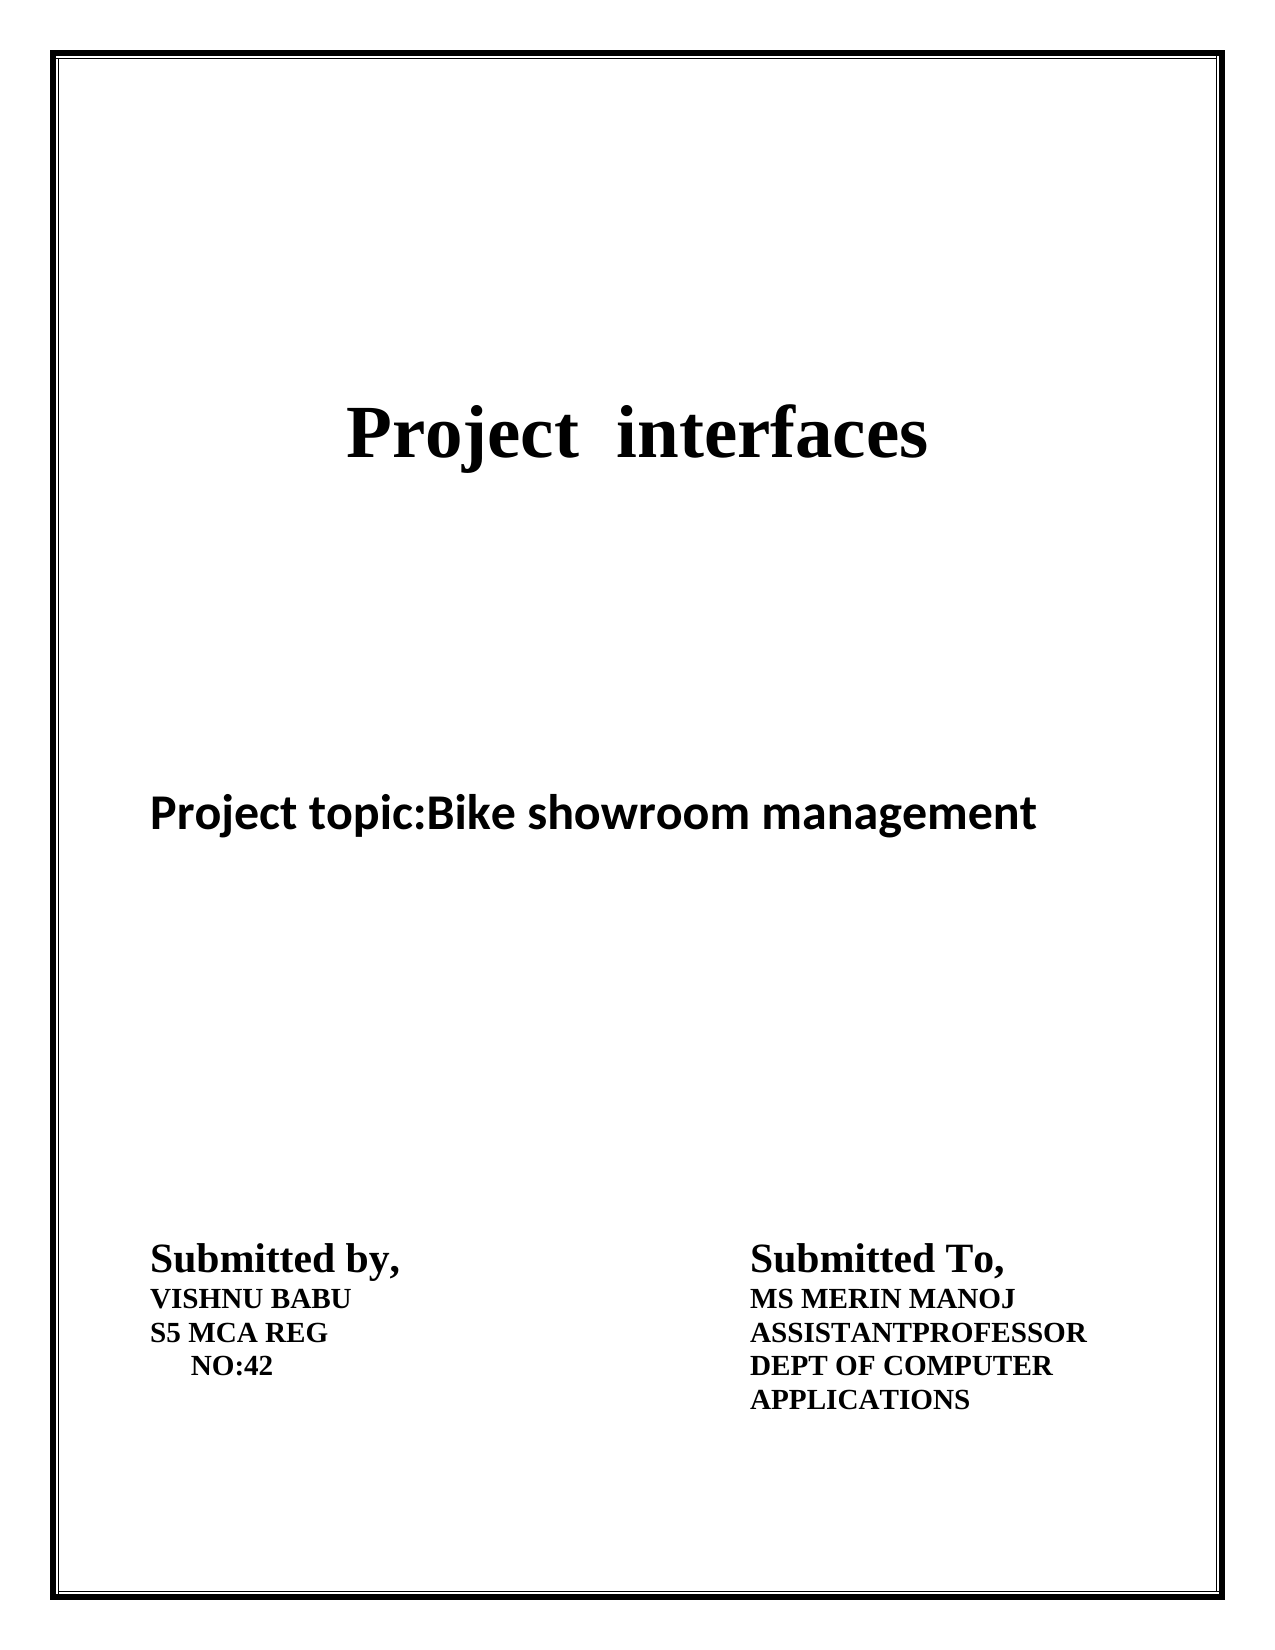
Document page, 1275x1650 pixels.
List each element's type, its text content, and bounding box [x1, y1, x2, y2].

text Submitted by, Submitted To, [150, 1233, 1125, 1281]
text NO:42 DEPT OF COMPUTER [191, 1348, 1125, 1382]
text Project topic:Bike showroom management [150, 781, 1125, 842]
text Project interfaces [150, 388, 1125, 474]
text VISHNU BABU MS MERIN MANOJ [150, 1281, 1125, 1315]
text S5 MCA REG ASSISTANTPROFESSOR [150, 1315, 1125, 1348]
text APPLICATIONS [191, 1382, 1125, 1415]
